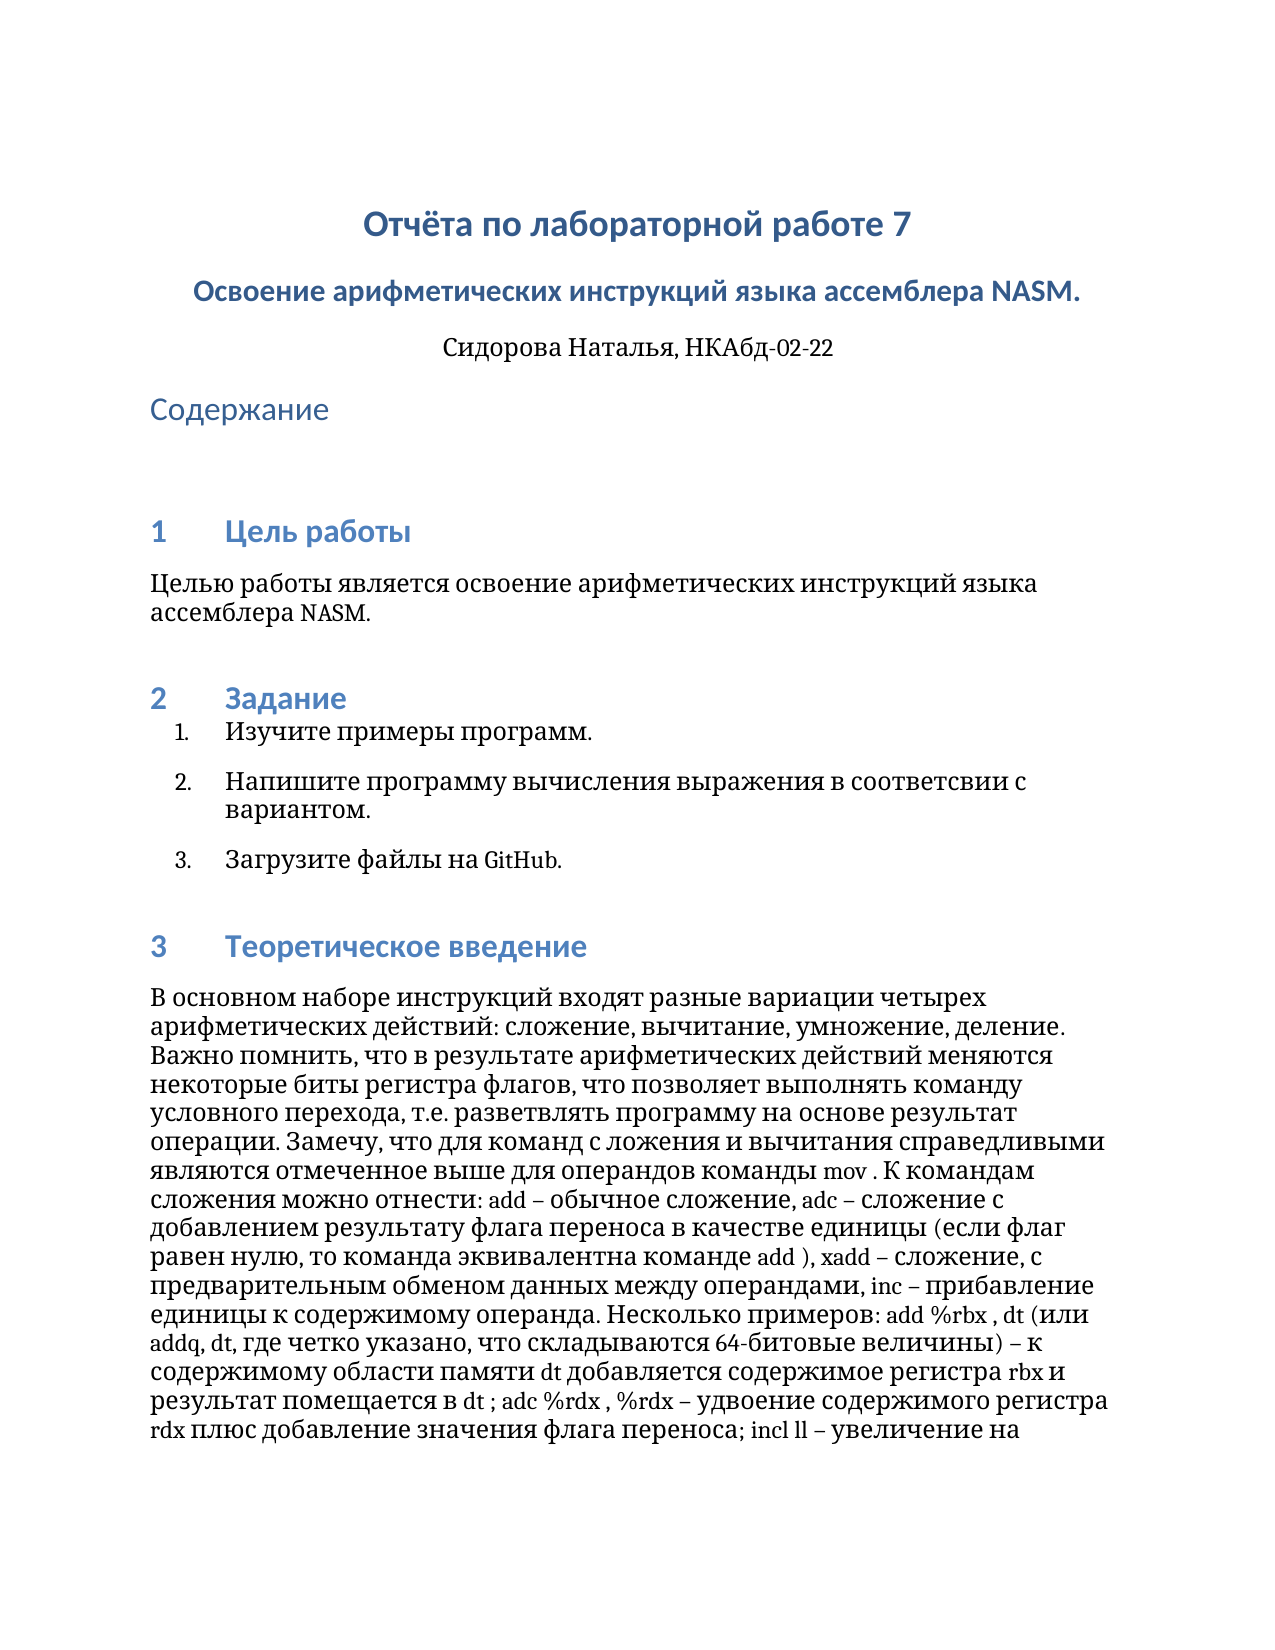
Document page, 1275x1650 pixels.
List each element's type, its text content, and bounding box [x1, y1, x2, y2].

text Сидорова Наталья, НКАбд-02-22 [150, 334, 1125, 363]
subtitle 3 Теоретическое введение [150, 925, 1125, 966]
subtitle 2 Задание [150, 677, 1125, 718]
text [150, 984, 1125, 1444]
title Отчёта по лабораторной работе 7 [150, 200, 1125, 246]
subtitle Освоение арифметических инструкций языка ассемблера NASM. [150, 271, 1125, 309]
list Загрузите файлы на GitHub. [175, 846, 1125, 875]
text Целью работы является освоение арифметических инструкций языка ассемблера NASM. [150, 570, 1125, 627]
list Изучите примеры программ. [175, 718, 1125, 747]
subtitle 1 Цель работы [150, 510, 1125, 551]
list Напишите программу вычисления выражения в соответсвии с вариантом. [175, 768, 1125, 825]
